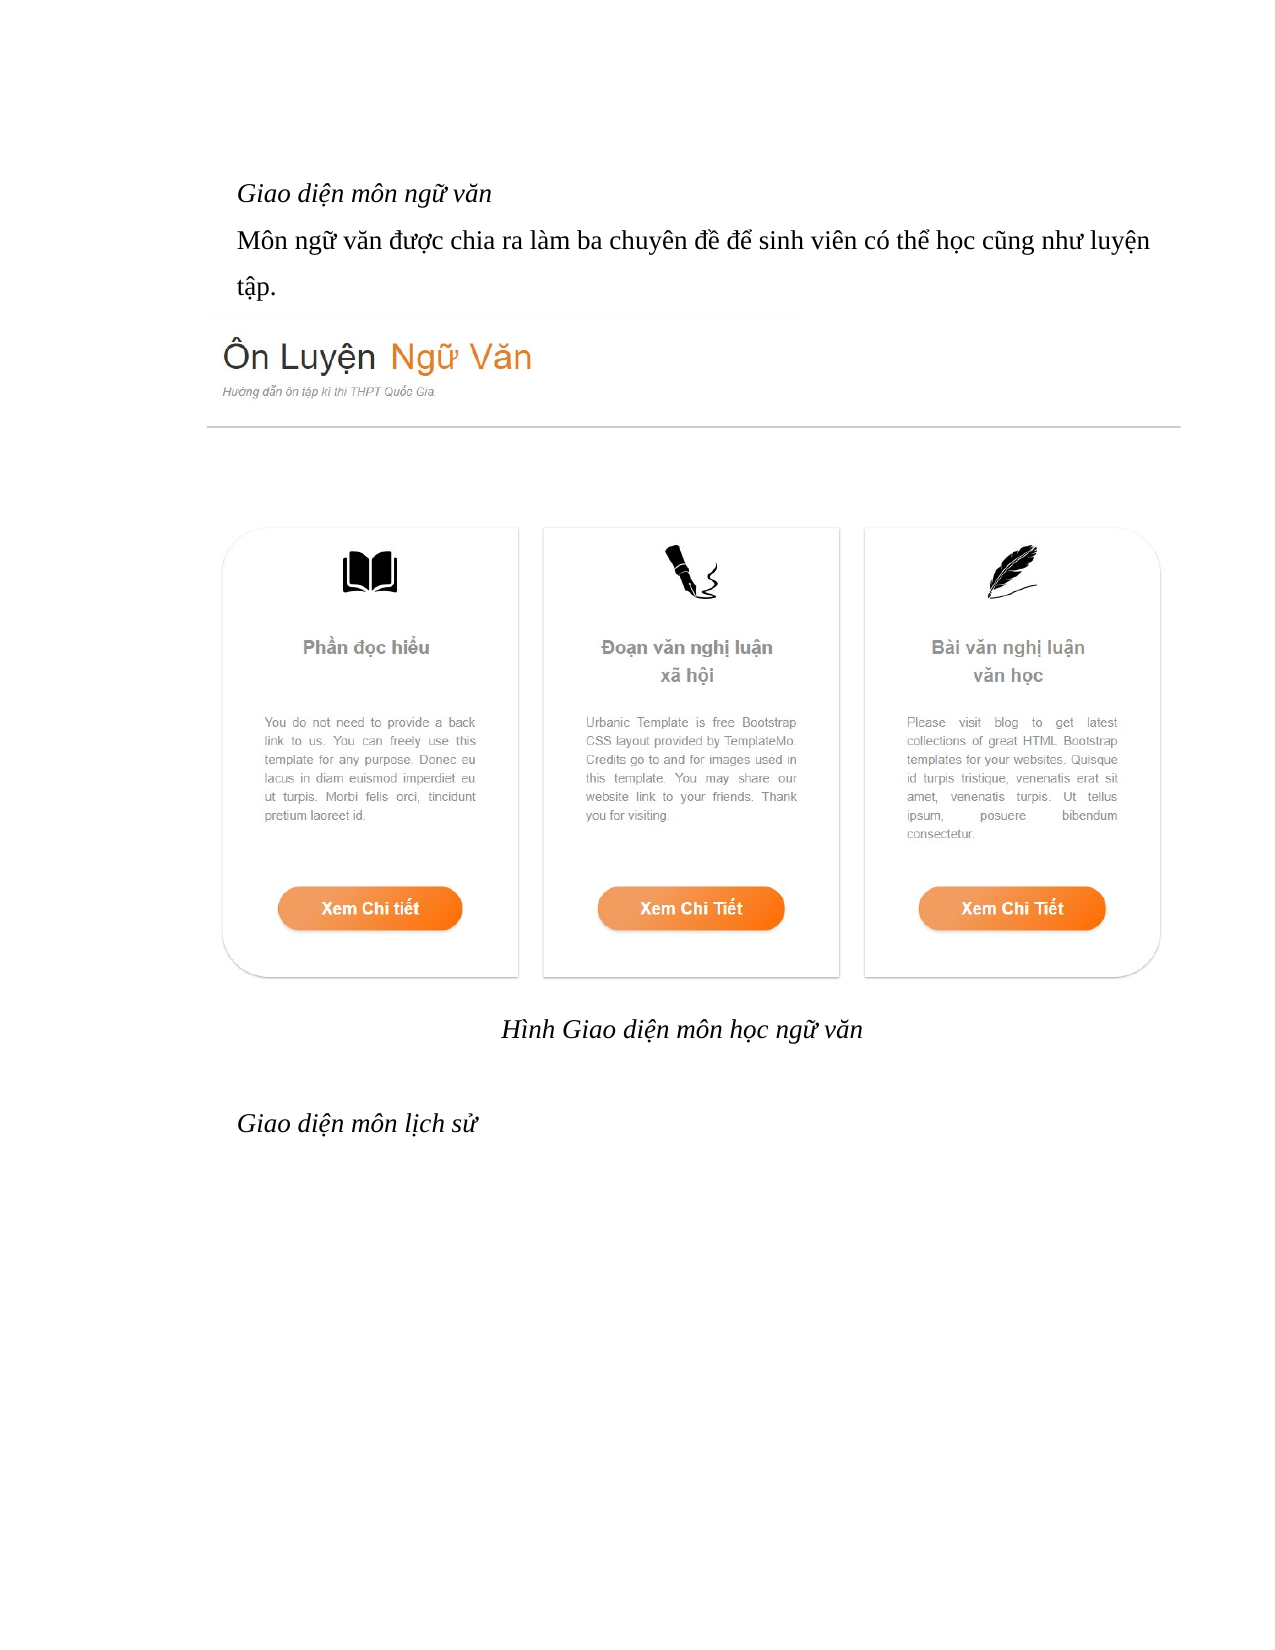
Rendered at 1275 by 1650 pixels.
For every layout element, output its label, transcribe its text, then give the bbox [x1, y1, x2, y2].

text Giao diện môn lịch sử [237, 1107, 1233, 1138]
picture [206, 316, 1181, 980]
text Hình Giao diện môn học ngữ văn [290, 1013, 1074, 1045]
text Môn ngữ văn được chia ra làm ba chuyên đề để sinh viên có thể học cũng như luyện tập. [237, 224, 1153, 301]
text Giao diện môn ngữ văn [237, 177, 1233, 208]
